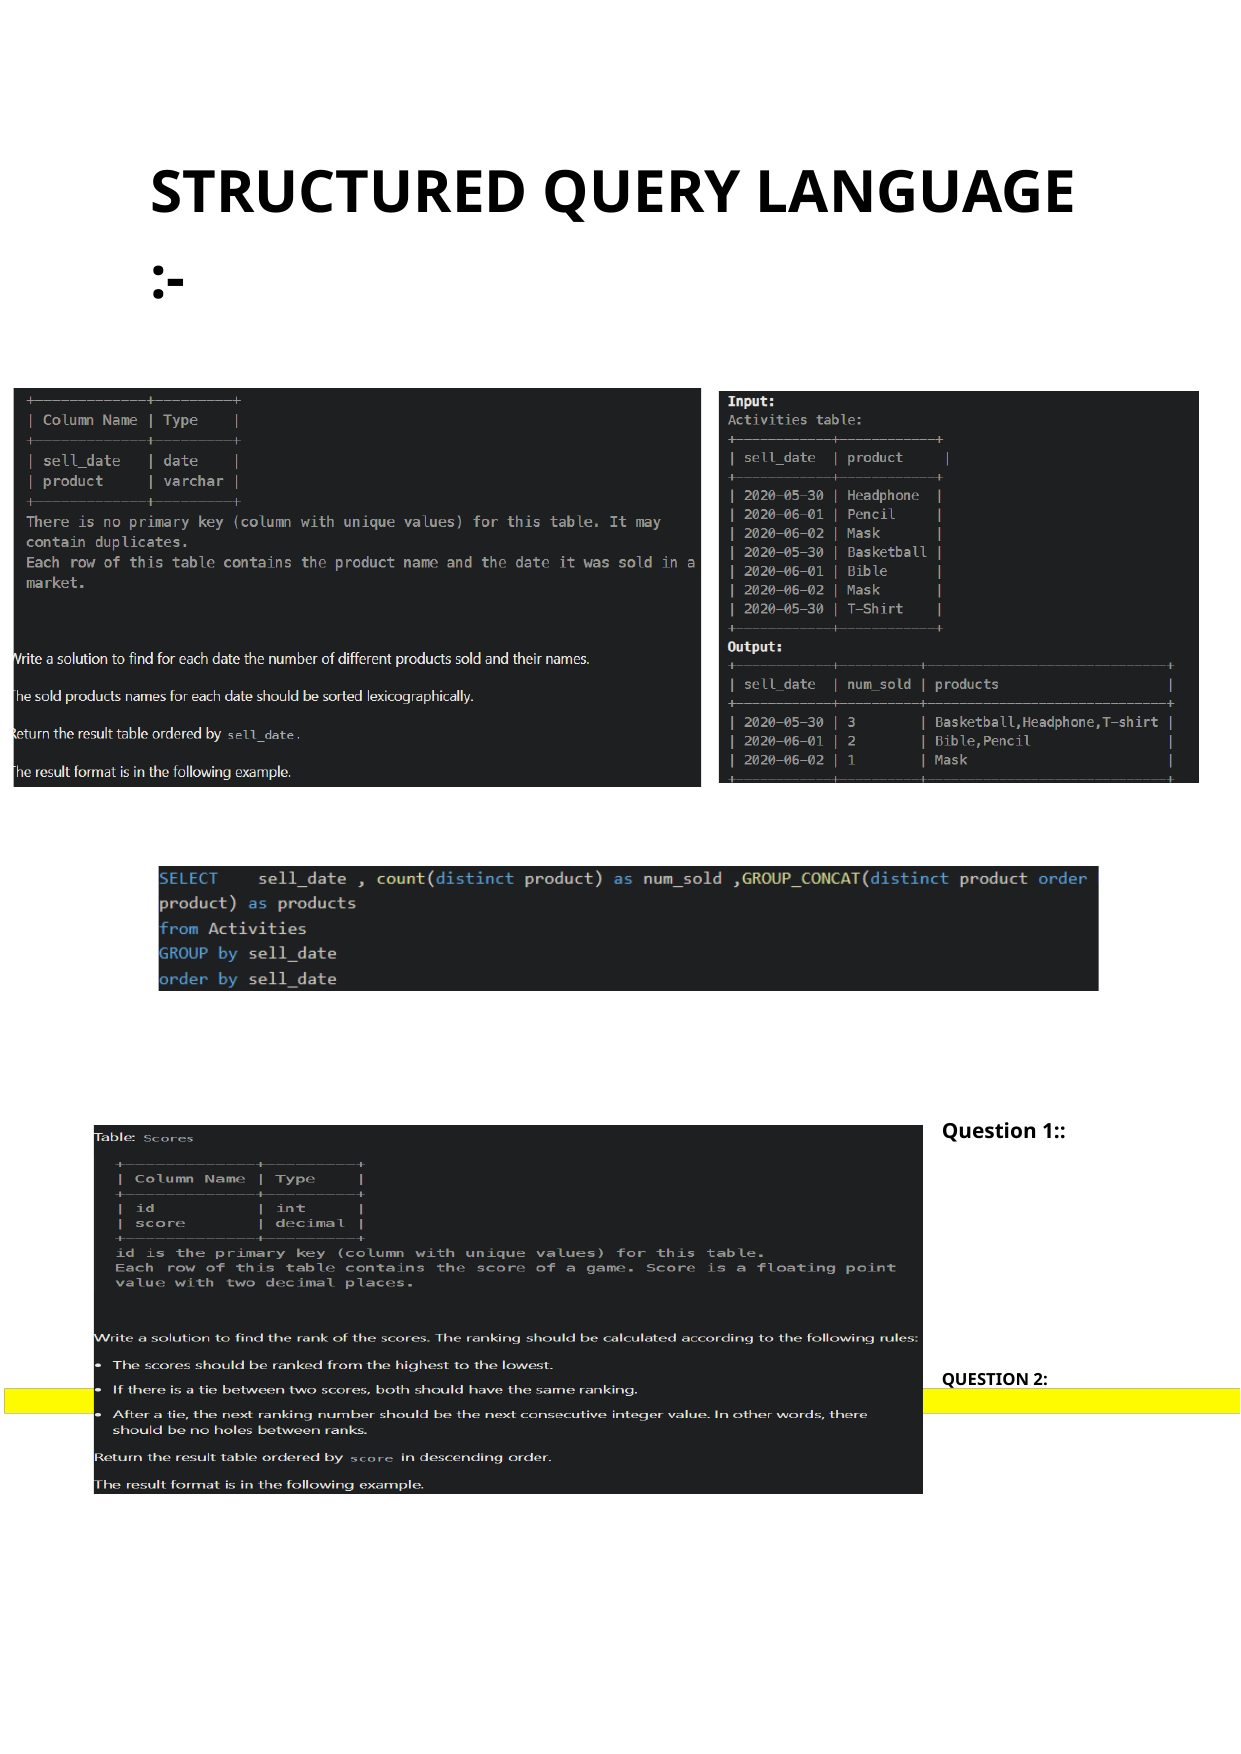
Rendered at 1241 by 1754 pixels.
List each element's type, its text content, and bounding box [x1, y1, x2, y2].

picture [718, 391, 1199, 783]
text QUESTION 2: [923, 1368, 1090, 1383]
picture [0, 1125, 1241, 1494]
text Question 1:: [150, 1116, 1090, 1144]
picture [13, 388, 702, 787]
text STRUCTURED QUERY LANGUAGE :- [150, 150, 1090, 315]
picture [158, 866, 1099, 991]
